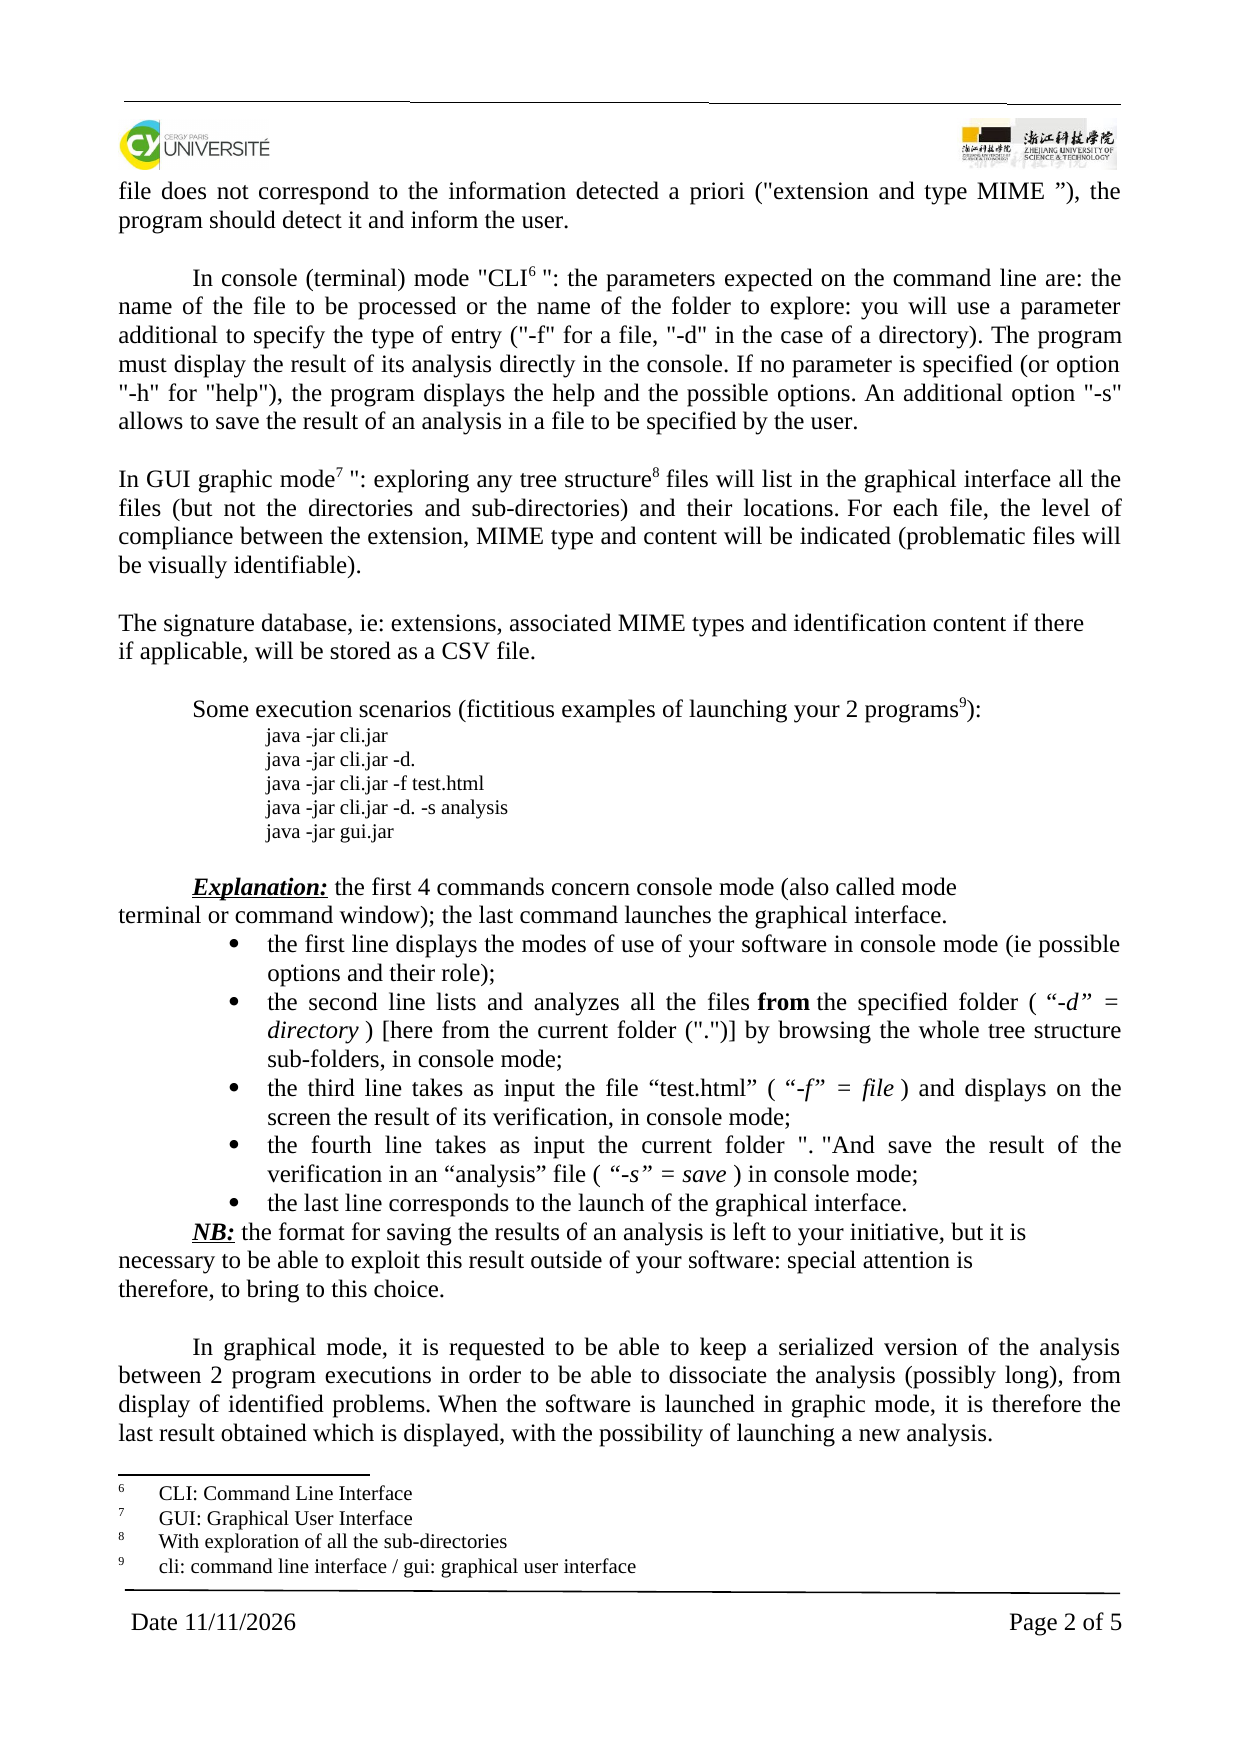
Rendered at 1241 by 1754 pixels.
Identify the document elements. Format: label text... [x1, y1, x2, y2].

text Some execution scenarios (fictitious examples of launching your 2 programs): [118, 694, 1122, 723]
text The signature database, ie: extensions, associated MIME types and identification content if there [118, 608, 1122, 636]
text if applicable, will be stored as a CSV file. [118, 636, 1122, 665]
text necessary to be able to exploit this result outside of your software: special attention is [118, 1245, 1122, 1274]
picture [956, 118, 1117, 170]
list the first line displays the modes of use of your software in console mode (ie possible options and their role); [229, 929, 1122, 987]
text In graphical mode, it is requested to be able to keep a serialized version of the analysis between 2 program executions in order to be able to dissociate the analysis (possibly long), from display of identified problems. When the software is launched in graphic mode, it is therefore the last result obtained which is displayed, with the possibility of launching a new analysis. [118, 1332, 1122, 1447]
text NB: the format for saving the results of an analysis is left to your initiative, but it is [118, 1217, 1122, 1245]
text java -jar cli.jar -f test.html [192, 771, 1122, 795]
list the third line takes as input the file “test.html” ( “-f” = file ) and displays on the screen the result of its verification, in console mode; [229, 1073, 1122, 1130]
text terminal or command window); the last command launches the graphical interface. [118, 900, 1122, 929]
list the last line corresponds to the launch of the graphical interface. [229, 1188, 1122, 1217]
text In console (terminal) mode "CLI ": the parameters expected on the command line are: the name of the file to be processed or the name of the folder to explore: you will use a parameter additional to specify the type of entry ("-f" for a file, "-d" in the case of a directory). The program must display the result of its analysis directly in the console. If no parameter is specified (or option "-h" for "help"), the program displays the help and the possible options. An additional option "-s" allows to save the result of an analysis in a file to be specified by the user. [118, 263, 1122, 435]
text java -jar gui.jar [192, 819, 1122, 843]
text java -jar cli.jar -d. -s analysis [192, 795, 1122, 819]
text therefore, to bring to this choice. [118, 1274, 1122, 1303]
picture [118, 119, 270, 170]
text java -jar cli.jar -d. [192, 747, 1122, 771]
text In GUI graphic mode ": exploring any tree structure files will list in the graphical interface all the files (but not the directories and sub-directories) and their locations. For each file, the level of compliance between the extension, MIME type and content will be indicated (problematic files will be visually identifiable). [118, 464, 1122, 579]
text java -jar cli.jar [192, 723, 1122, 747]
text Explanation: the first 4 commands concern console mode (also called mode [118, 872, 1122, 900]
list the second line lists and analyzes all the files from the specified folder ( “-d” = directory ) [here from the current folder (".")] by browsing the whole tree structure sub-folders, in console mode; [229, 987, 1122, 1073]
list the fourth line takes as input the current folder ". "And save the result of the verification in an “analysis” file ( “-s” = save ) in console mode; [229, 1130, 1122, 1188]
